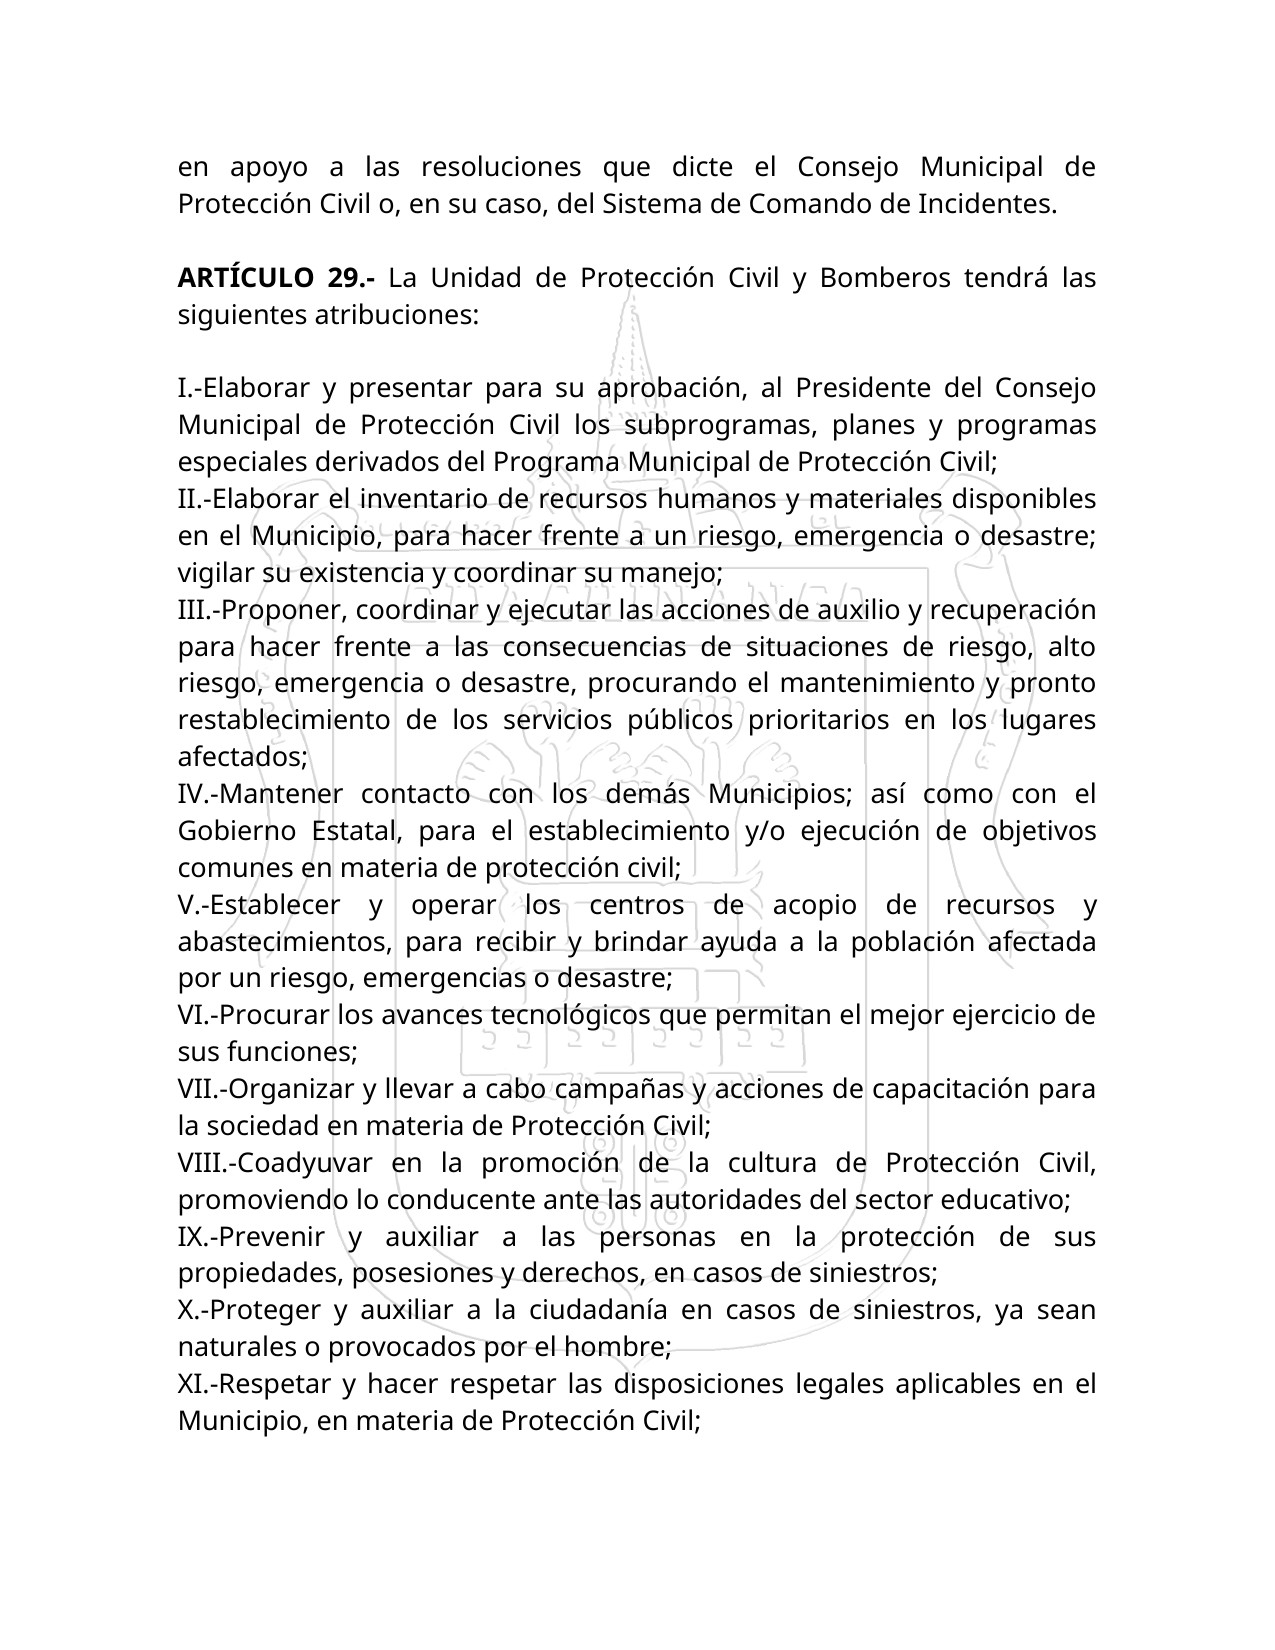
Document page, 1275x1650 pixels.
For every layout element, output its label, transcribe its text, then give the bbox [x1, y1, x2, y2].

text IX.-Prevenir y auxiliar a las personas en la protección de sus propiedades, posesiones y derechos, en casos de siniestros; [177, 1217, 1098, 1291]
text V.-Establecer y operar los centros de acopio de recursos y abastecimientos, para recibir y brindar ayuda a la población afectada por un riesgo, emergencias o desastre; [177, 885, 1098, 996]
text VIII.-Coadyuvar en la promoción de la cultura de Protección Civil, promoviendo lo conducente ante las autoridades del sector educativo; [177, 1143, 1098, 1217]
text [177, 148, 1098, 221]
text X.-Proteger y auxiliar a la ciudadanía en casos de siniestros, ya sean naturales o provocados por el hombre; [177, 1291, 1098, 1364]
text VI.-Procurar los avances tecnológicos que permitan el mejor ejercicio de sus funciones; [177, 996, 1098, 1069]
text VII.-Organizar y llevar a cabo campañas y acciones de capacitación para la sociedad en materia de Protección Civil; [177, 1069, 1098, 1143]
text II.-Elaborar el inventario de recursos humanos y materiales disponibles en el Municipio, para hacer frente a un riesgo, emergencia o desastre; vigilar su existencia y coordinar su manejo; [177, 479, 1098, 590]
text III.-Proponer, coordinar y ejecutar las acciones de auxilio y recuperación para hacer frente a las consecuencias de situaciones de riesgo, alto riesgo, emergencia o desastre, procurando el mantenimiento y pronto restablecimiento de los servicios públicos prioritarios en los lugares afectados; [177, 590, 1098, 774]
text ARTÍCULO 29.- La Unidad de Protección Civil y Bomberos tendrá las siguientes atribuciones: [177, 258, 1098, 332]
text I.-Elaborar y presentar para su aprobación, al Presidente del Consejo Municipal de Protección Civil los subprogramas, planes y programas especiales derivados del Programa Municipal de Protección Civil; [177, 369, 1098, 479]
text IV.-Mantener contacto con los demás Municipios; así como con el Gobierno Estatal, para el establecimiento y/o ejecución de objetivos comunes en materia de protección civil; [177, 774, 1098, 885]
text XI.-Respetar y hacer respetar las disposiciones legales aplicables en el Municipio, en materia de Protección Civil; [177, 1364, 1098, 1438]
